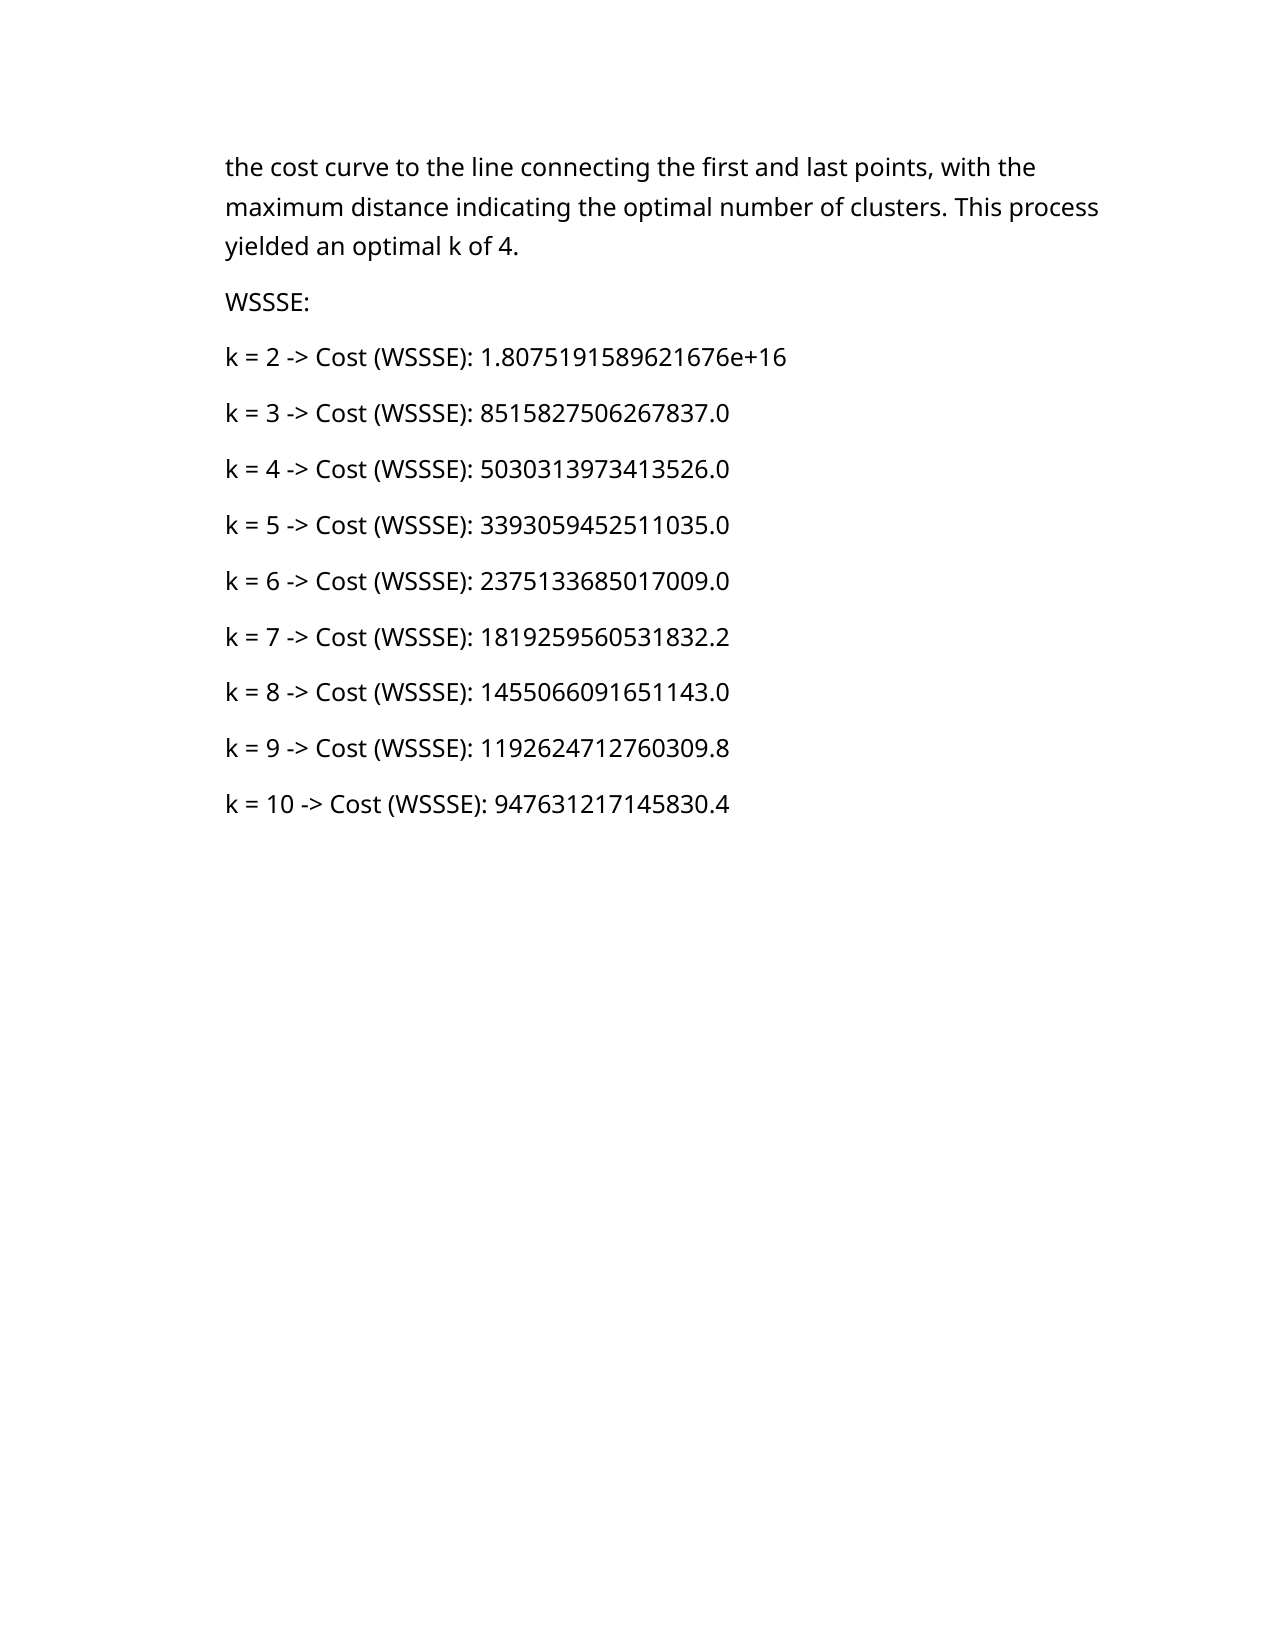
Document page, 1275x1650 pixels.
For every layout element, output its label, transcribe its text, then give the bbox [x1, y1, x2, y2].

text k = 10 -> Cost (WSSSE): 947631217145830.4 [225, 787, 1125, 821]
text k = 7 -> Cost (WSSSE): 1819259560531832.2 [225, 619, 1125, 653]
text WSSSE: [225, 284, 1125, 318]
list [187, 150, 1125, 262]
text k = 9 -> Cost (WSSSE): 1192624712760309.8 [225, 731, 1125, 765]
text k = 6 -> Cost (WSSSE): 2375133685017009.0 [225, 563, 1125, 597]
text k = 8 -> Cost (WSSSE): 1455066091651143.0 [225, 675, 1125, 709]
text k = 3 -> Cost (WSSSE): 8515827506267837.0 [225, 396, 1125, 430]
text k = 5 -> Cost (WSSSE): 3393059452511035.0 [225, 507, 1125, 542]
text k = 2 -> Cost (WSSSE): 1.8075191589621676e+16 [225, 340, 1125, 374]
text k = 4 -> Cost (WSSSE): 5030313973413526.0 [225, 452, 1125, 486]
